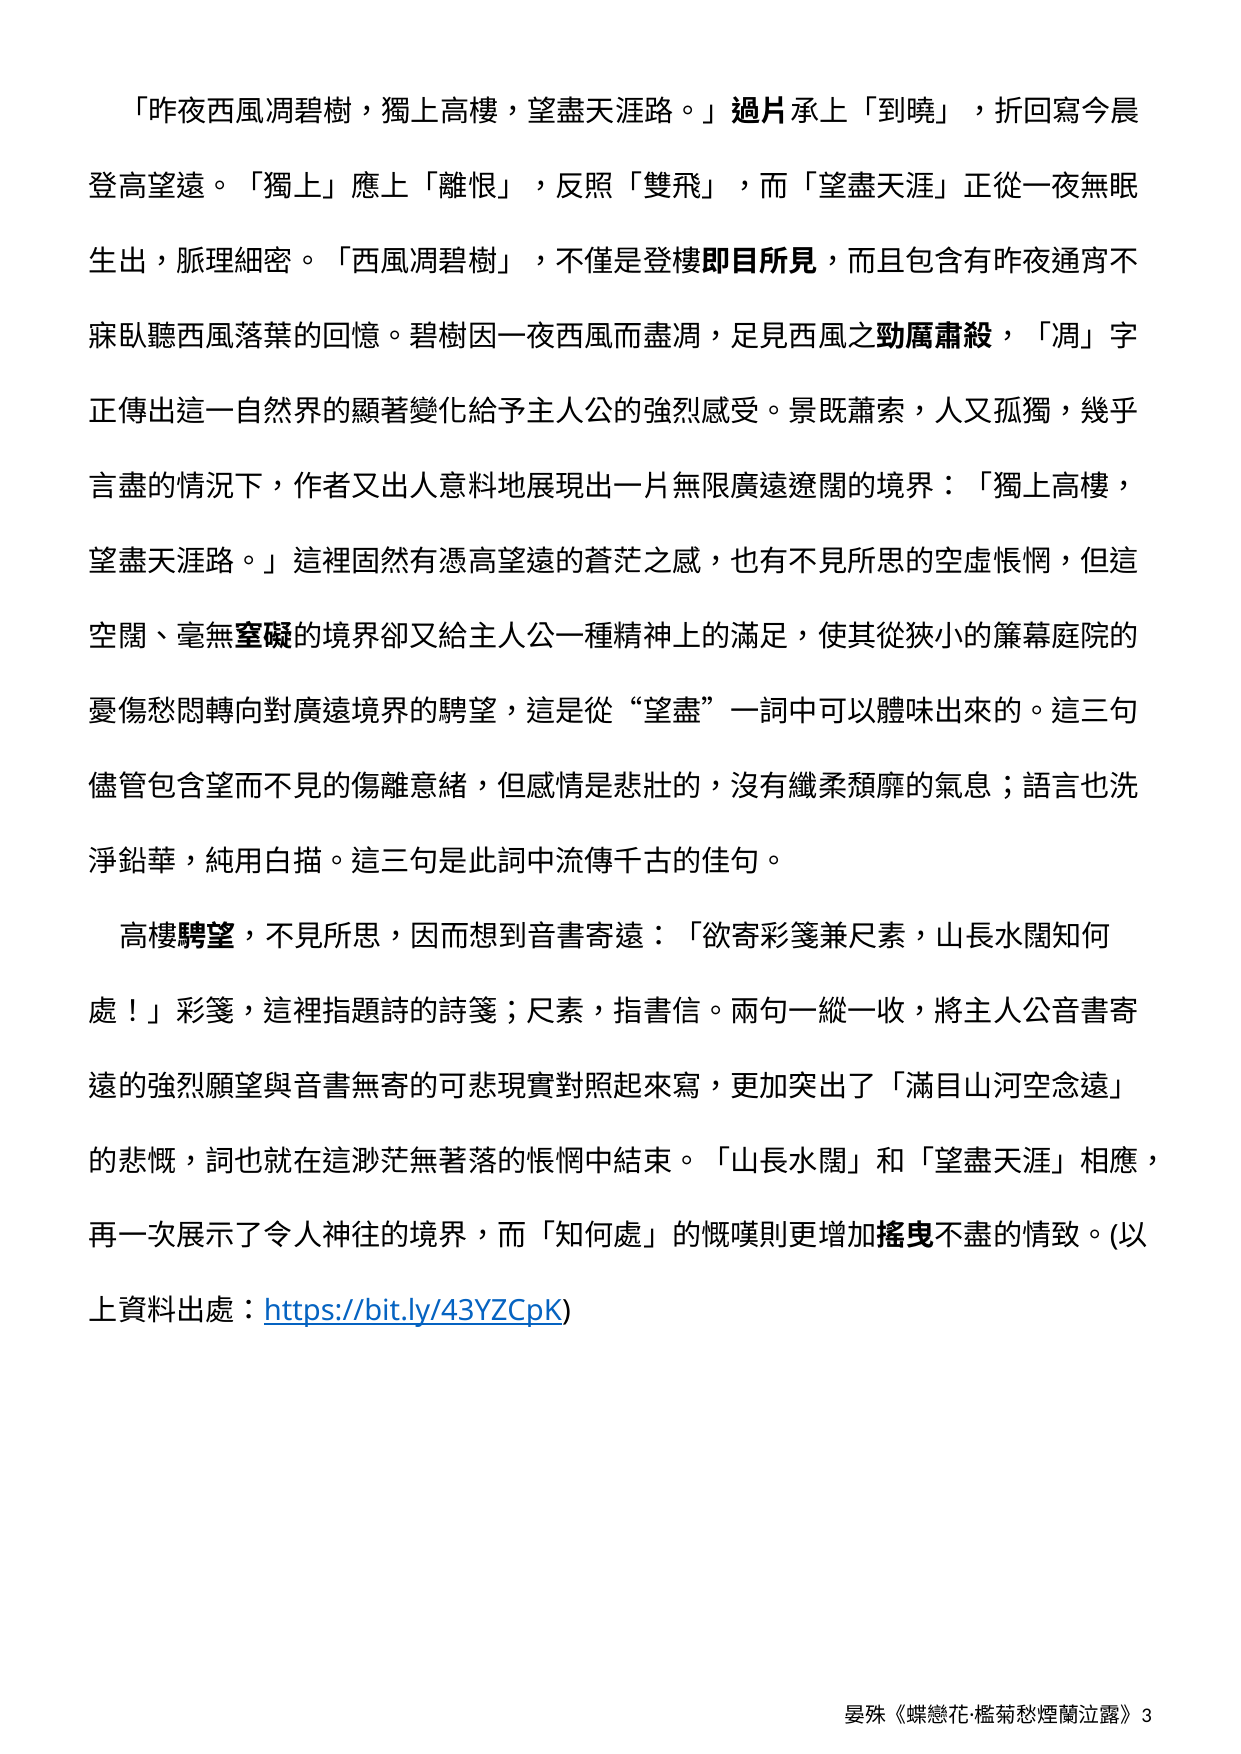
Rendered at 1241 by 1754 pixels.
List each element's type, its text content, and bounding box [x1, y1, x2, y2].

text 高樓騁望，不見所思，因而想到音書寄遠：「欲寄彩箋兼尺素，山長水闊知何處！」彩箋，這裡指題詩的詩箋；尺素，指書信。兩句一縱一收，將主人公音書寄遠的強烈願望與音書無寄的可悲現實對照起來寫，更加突出了「滿目山河空念遠」的悲慨，詞也就在這渺茫無著落的悵惘中結束。「山長水闊」和「望盡天涯」相應，再一次展示了令人神往的境界，而「知何處」的慨嘆則更增加搖曳不盡的情致。(以上資料出處：https://bit.ly/43YZCpK) [89, 896, 1152, 1346]
text 「昨夜西風凋碧樹，獨上高樓，望盡天涯路。」過片承上「到曉」，折回寫今晨登高望遠。「獨上」應上「離恨」，反照「雙飛」，而「望盡天涯」正從一夜無眠生出，脈理細密。「西風凋碧樹」，不僅是登樓即目所見，而且包含有昨夜通宵不寐臥聽西風落葉的回憶。碧樹因一夜西風而盡凋，足見西風之勁厲肅殺，「凋」字正傳出這一自然界的顯著變化給予主人公的強烈感受。景既蕭索，人又孤獨，幾乎言盡的情況下，作者又出人意料地展現出一片無限廣遠遼闊的境界：「獨上高樓，望盡天涯路。」這裡固然有憑高望遠的蒼茫之感，也有不見所思的空虛悵惘，但這空闊、毫無窒礙的境界卻又給主人公一種精神上的滿足，使其從狹小的簾幕庭院的憂傷愁悶轉向對廣遠境界的騁望，這是從“望盡”一詞中可以體味出來的。這三句儘管包含望而不見的傷離意緒，但感情是悲壯的，沒有纖柔頹靡的氣息；語言也洗淨鉛華，純用白描。這三句是此詞中流傳千古的佳句。 [89, 71, 1152, 896]
